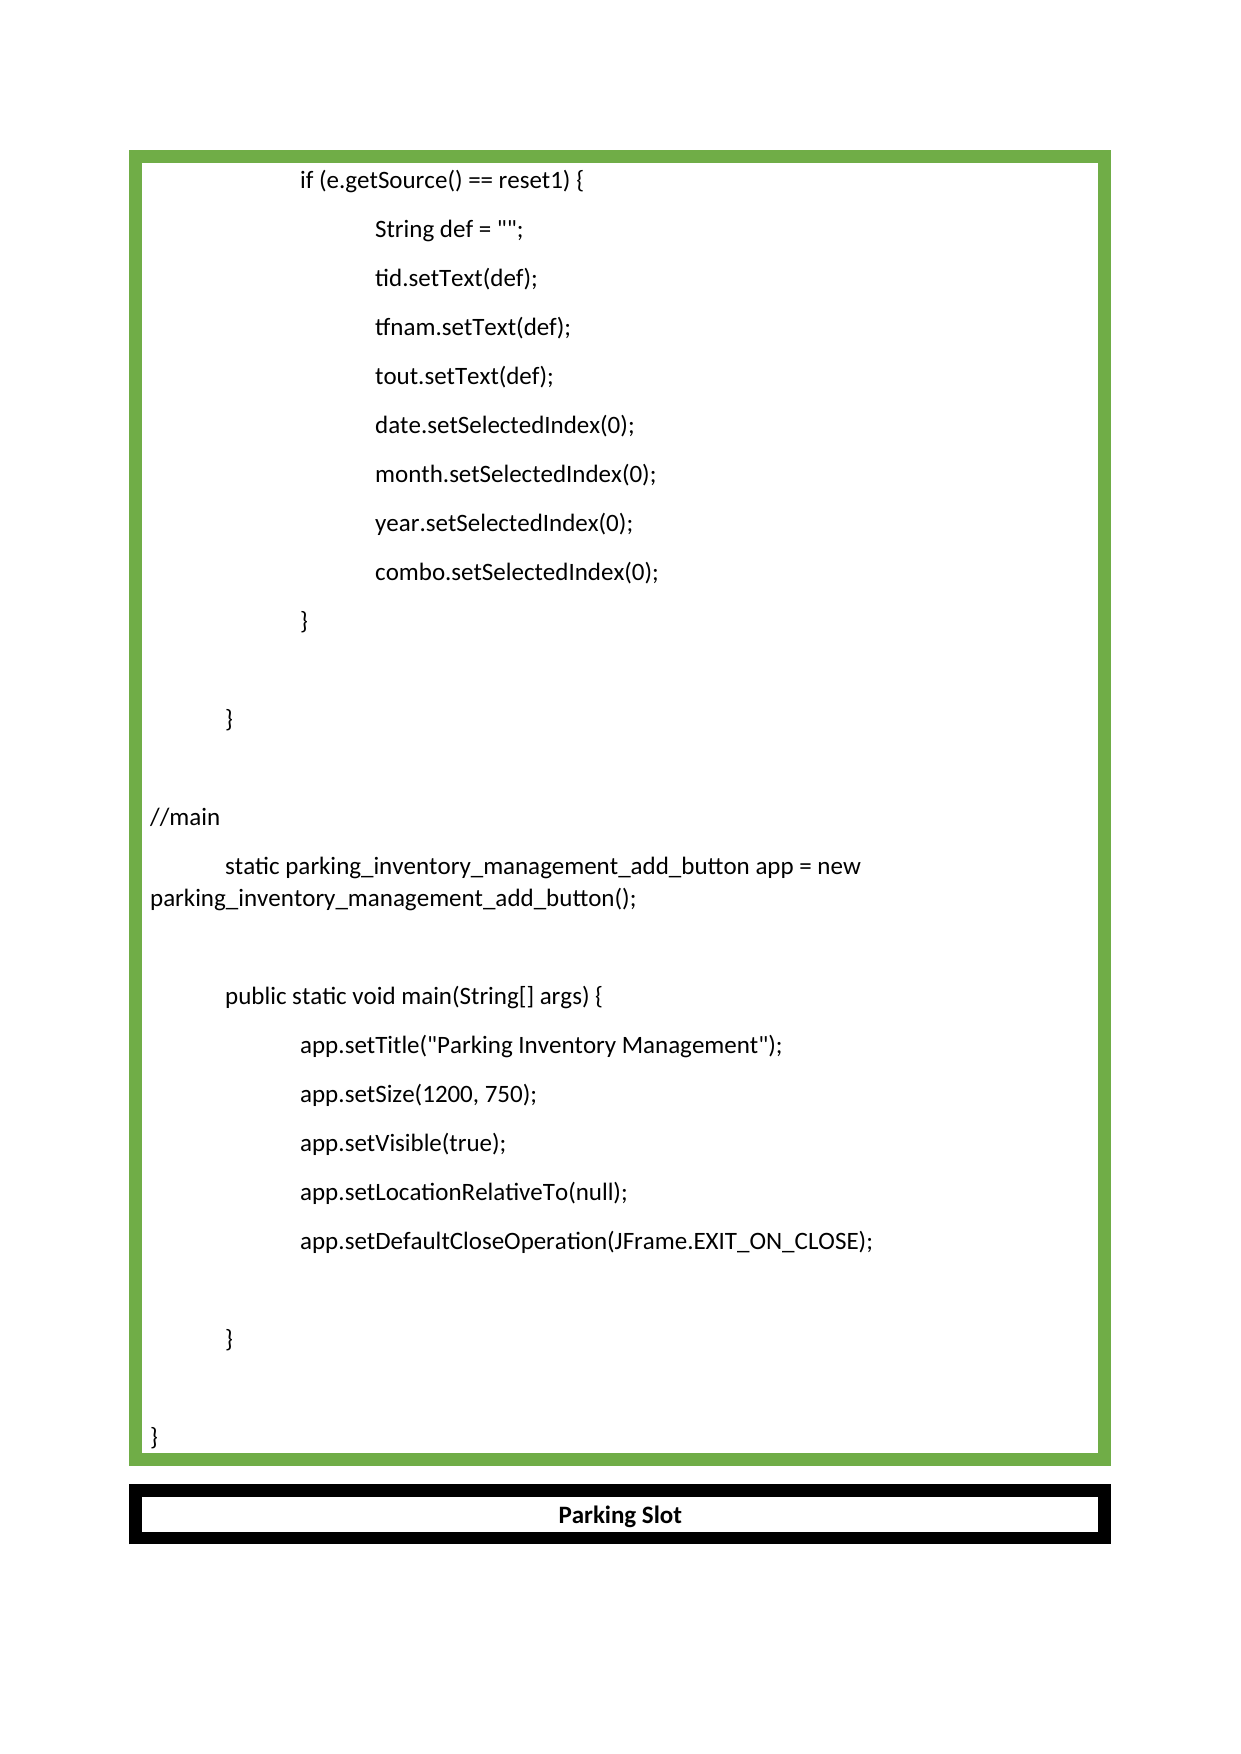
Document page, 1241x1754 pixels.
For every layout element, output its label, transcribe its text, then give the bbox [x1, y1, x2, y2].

text app.setSize(1200, 750); [142, 1063, 1098, 1109]
text app.setLocationRelativeTo(null); [142, 1161, 1098, 1207]
text } [142, 688, 1098, 734]
text //main [142, 786, 1098, 832]
text public static void main(String[] args) { [142, 966, 1098, 1011]
text month.setSelectedIndex(0); [142, 444, 1098, 489]
text date.setSelectedIndex(0); [142, 395, 1098, 440]
text app.setDefaultCloseOperation(JFrame.EXIT_ON_CLOSE); [142, 1210, 1098, 1256]
text tid.setText(def); [142, 248, 1098, 293]
text } [142, 1308, 1098, 1353]
text app.setVisible(true); [142, 1112, 1098, 1158]
text year.setSelectedIndex(0); [142, 493, 1098, 538]
text tfnam.setText(def); [142, 297, 1098, 342]
text app.setTitle("Parking Inventory Management"); [142, 1014, 1098, 1060]
text Parking Slot [142, 1497, 1098, 1532]
text } [142, 1406, 1098, 1453]
text if (e.getSource() == reset1) { [142, 163, 1098, 195]
text } [142, 591, 1098, 636]
text static parking_inventory_management_add_button app = new parking_inventory_management_add_button(); [142, 835, 1098, 913]
text String def = ""; [142, 199, 1098, 244]
text combo.setSelectedIndex(0); [142, 542, 1098, 587]
text tout.setText(def); [142, 346, 1098, 391]
